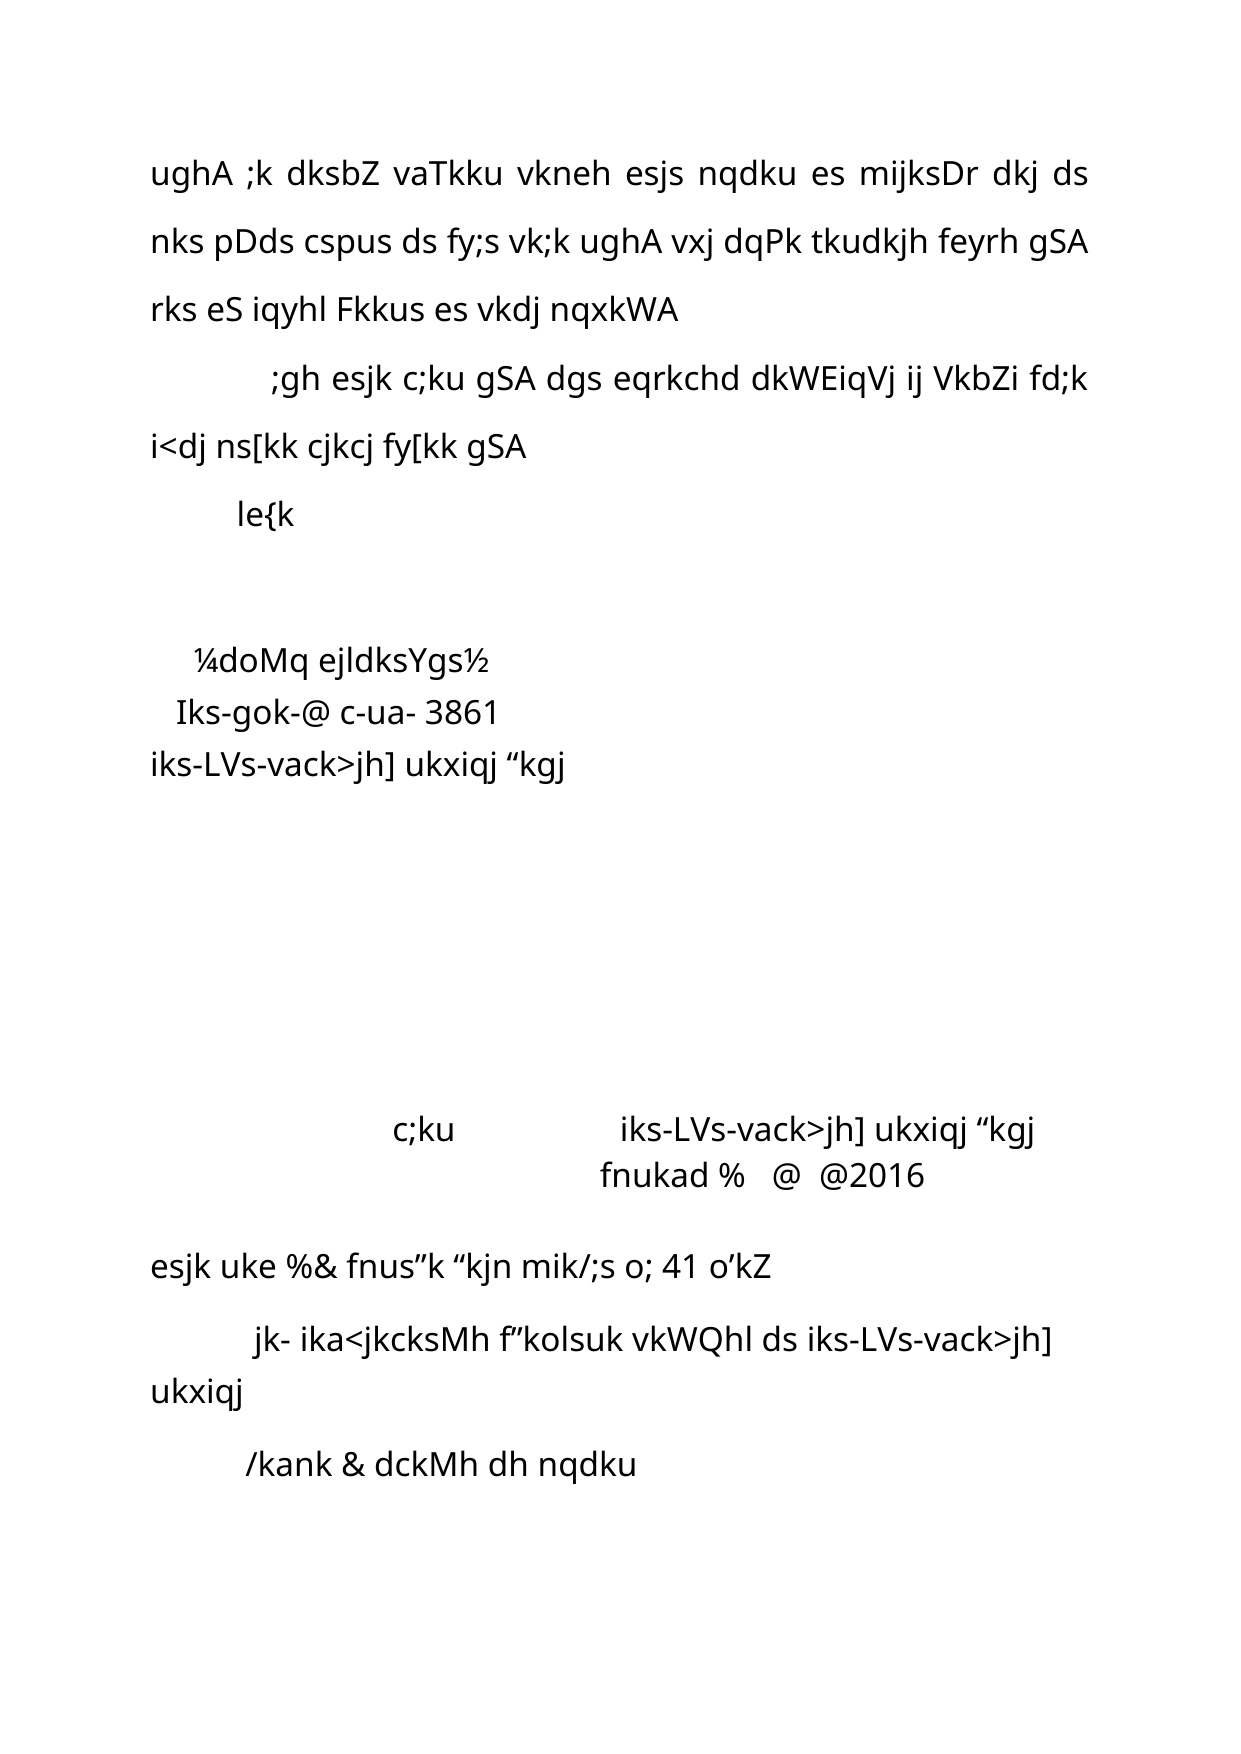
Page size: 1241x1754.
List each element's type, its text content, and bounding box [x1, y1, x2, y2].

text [150, 150, 1090, 332]
text c;ku iks-LVs-vack>jh] ukxiqj “kgj [150, 1106, 1090, 1152]
text jk- ika<jkcksMh f”kolsuk vkWQhl ds iks-LVs-vack>jh] ukxiqj [150, 1315, 1090, 1413]
text ¼doMq ejldksYgs½ [150, 637, 1090, 682]
text iks-LVs-vack>jh] ukxiqj “kgj [150, 741, 1090, 786]
text esjk uke %& fnus”k “kjn mik/;s o; 41 o’kZ [150, 1242, 1090, 1288]
text /kank & dckMh dh nqdku [150, 1441, 1090, 1486]
text fnukad % @ @2016 [150, 1152, 1090, 1197]
text Iks-gok-@ c-ua- 3861 [150, 689, 1090, 734]
text ;gh esjk c;ku gSA dgs eqrkchd dkWEiqVj ij VkbZi fd;k i<dj ns[kk cjkcj fy[kk gSA [150, 354, 1090, 468]
text le{k [150, 491, 1090, 536]
